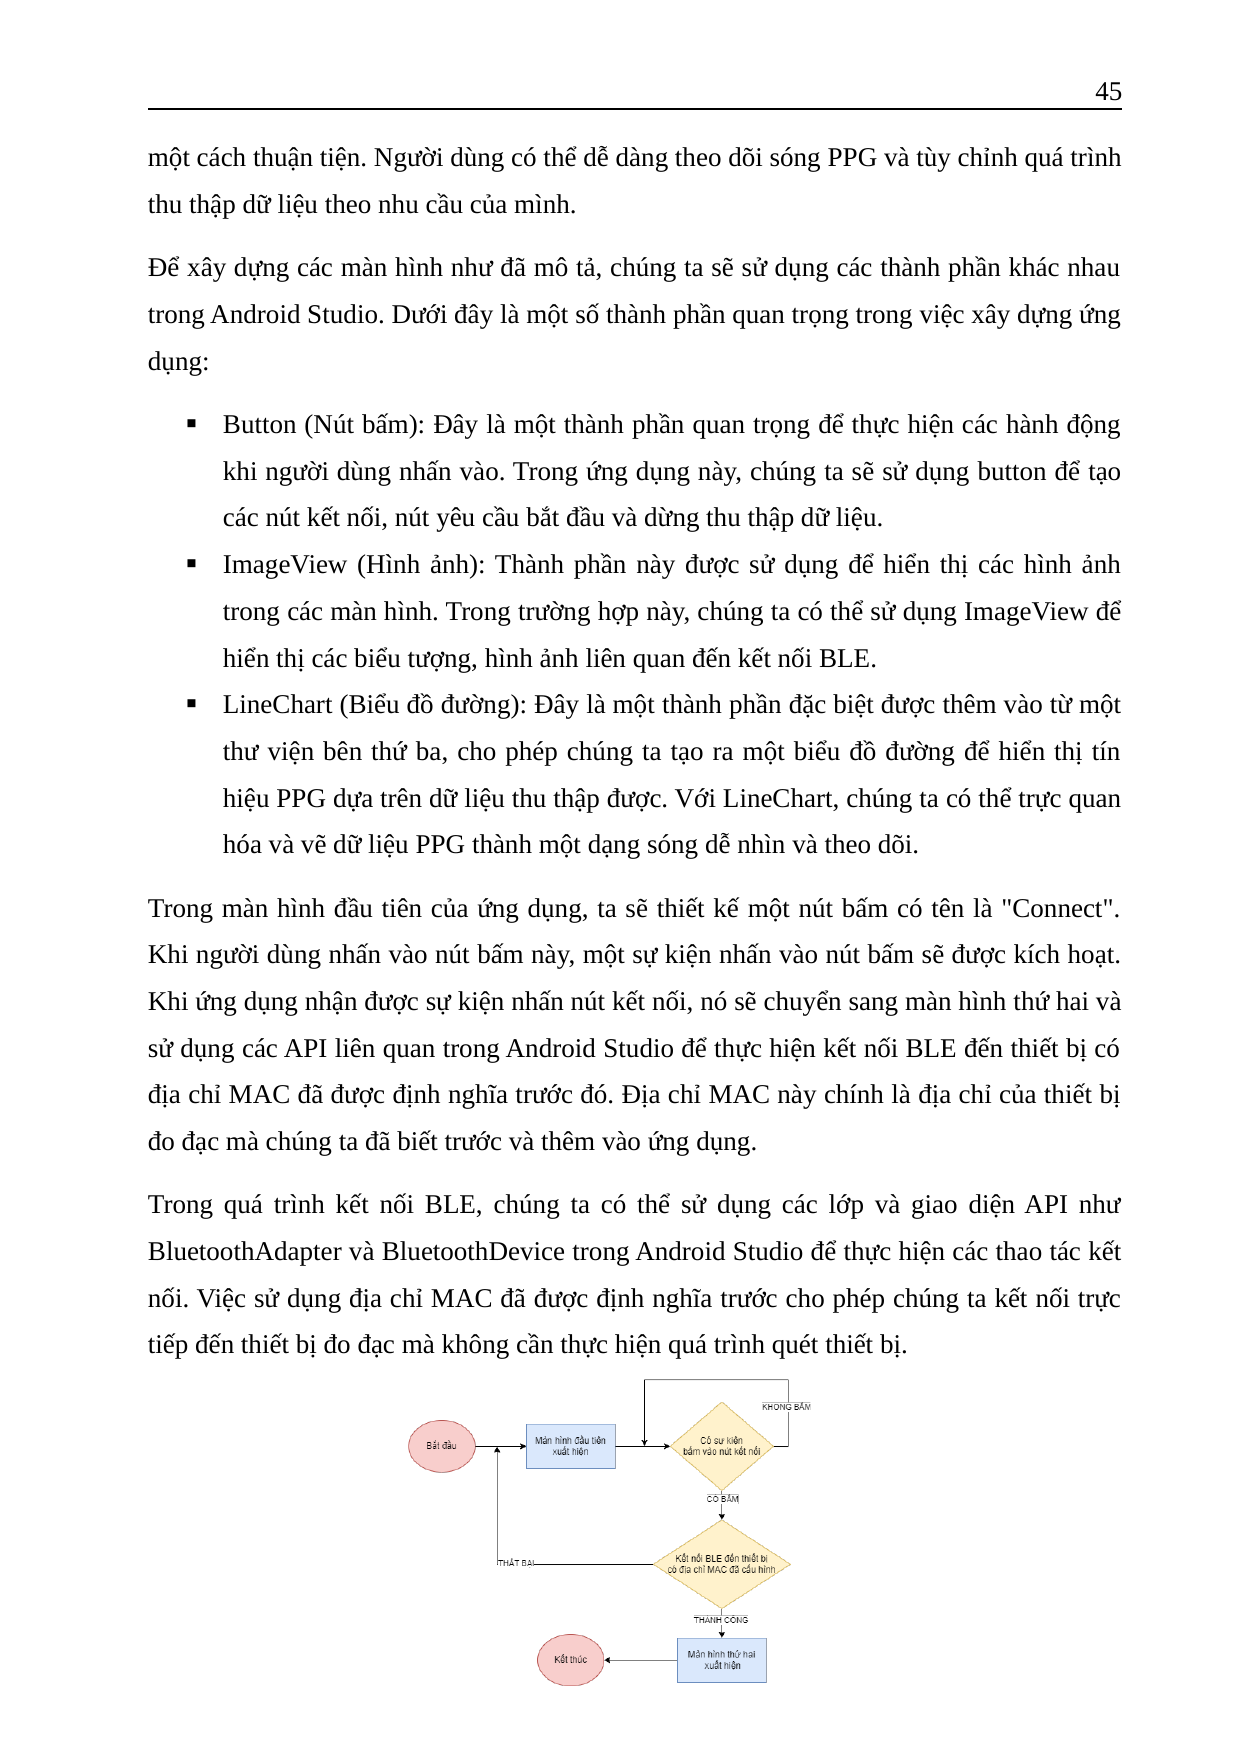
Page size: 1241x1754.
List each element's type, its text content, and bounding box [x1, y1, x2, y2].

text Trong màn hình đầu tiên của ứng dụng, ta sẽ thiết kế một nút bấm có tên là "Connect". Khi người dùng nhấn vào nút bấm này, một sự kiện nhấn vào nút bấm sẽ được kích hoạt. Khi ứng dụng nhận được sự kiện nhấn nút kết nối, nó sẽ chuyển sang màn hình thứ hai và sử dụng các API liên quan trong Android Studio để thực hiện kết nối BLE đến thiết bị có địa chỉ MAC đã được định nghĩa trước đó. Địa chỉ MAC này chính là địa chỉ của thiết bị đo đạc mà chúng ta đã biết trước và thêm vào ứng dụng. [148, 892, 1122, 1156]
list ImageView (Hình ảnh): Thành phần này được sử dụng để hiển thị các hình ảnh trong các màn hình. Trong trường hợp này, chúng ta có thể sử dụng ImageView để hiển thị các biểu tượng, hình ảnh liên quan đến kết nối BLE. [185, 548, 1122, 673]
picture [408, 1374, 811, 1686]
text Trong quá trình kết nối BLE, chúng ta có thể sử dụng các lớp và giao diện API như BluetoothAdapter và BluetoothDevice trong Android Studio để thực hiện các thao tác kết nối. Việc sử dụng địa chỉ MAC đã được định nghĩa trước cho phép chúng ta kết nối trực tiếp đến thiết bị đo đạc mà không cần thực hiện quá trình quét thiết bị. [148, 1188, 1122, 1359]
list LineChart (Biểu đồ đường): Đây là một thành phần đặc biệt được thêm vào từ một thư viện bên thứ ba, cho phép chúng ta tạo ra một biểu đồ đường để hiển thị tín hiệu PPG dựa trên dữ liệu thu thập được. Với LineChart, chúng ta có thể trực quan hóa và vẽ dữ liệu PPG thành một dạng sóng dễ nhìn và theo dõi. [185, 688, 1122, 859]
